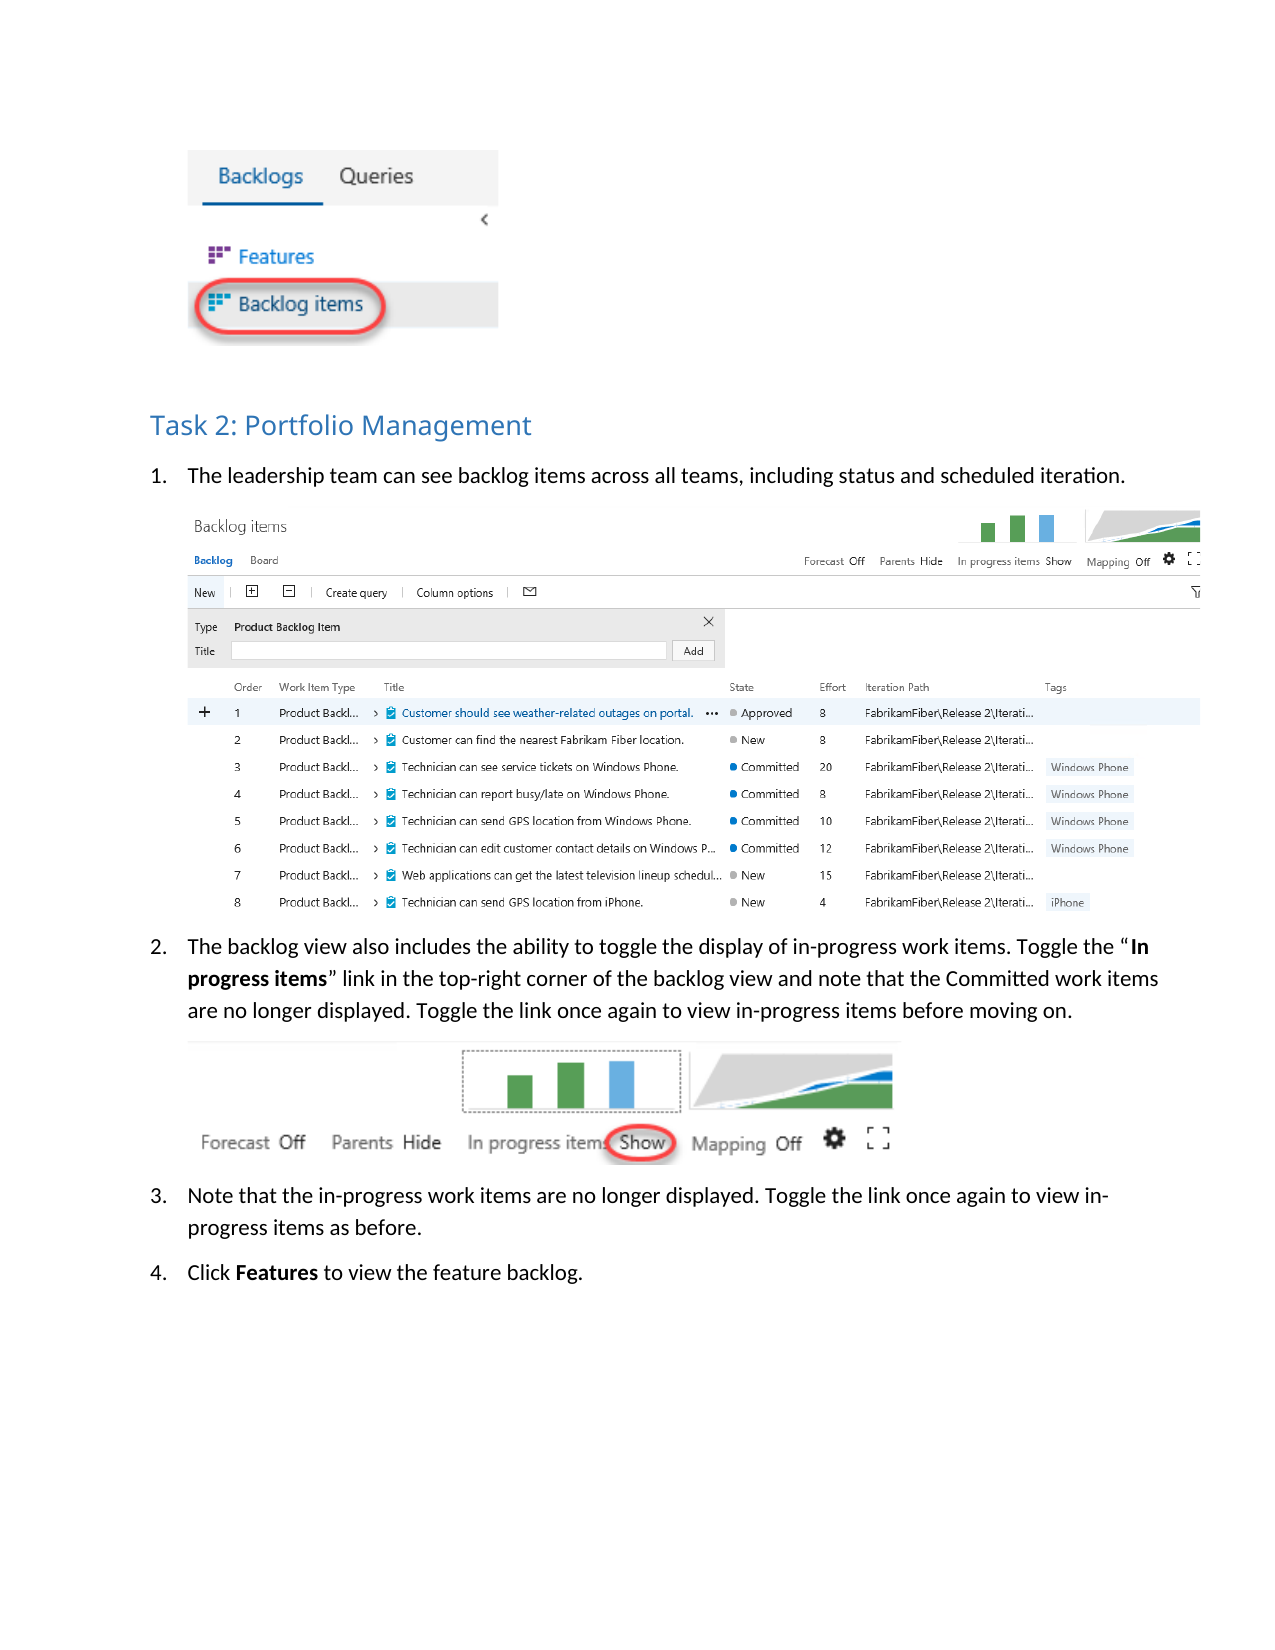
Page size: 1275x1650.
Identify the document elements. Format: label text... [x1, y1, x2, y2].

subtitle Task 2: Portfolio Management [150, 407, 1162, 443]
list Click Features to view the feature backlog. [150, 1258, 1162, 1286]
list The backlog view also includes the ability to toggle the display of in-progress work items. Toggle the “In progress items” link in the top-right corner of the backlog view and note that the Committed work items are no longer displayed. Toggle the link once again to view in-progress items before moving on. [150, 932, 1162, 1024]
picture [187, 506, 1200, 916]
picture [187, 1041, 902, 1165]
list The leadership team can see backlog items across all teams, including status and scheduled iteration. [150, 462, 1162, 489]
list Note that the in-progress work items are no longer displayed. Toggle the link once again to view in-progress items as before. [150, 1181, 1162, 1241]
picture [187, 150, 499, 346]
